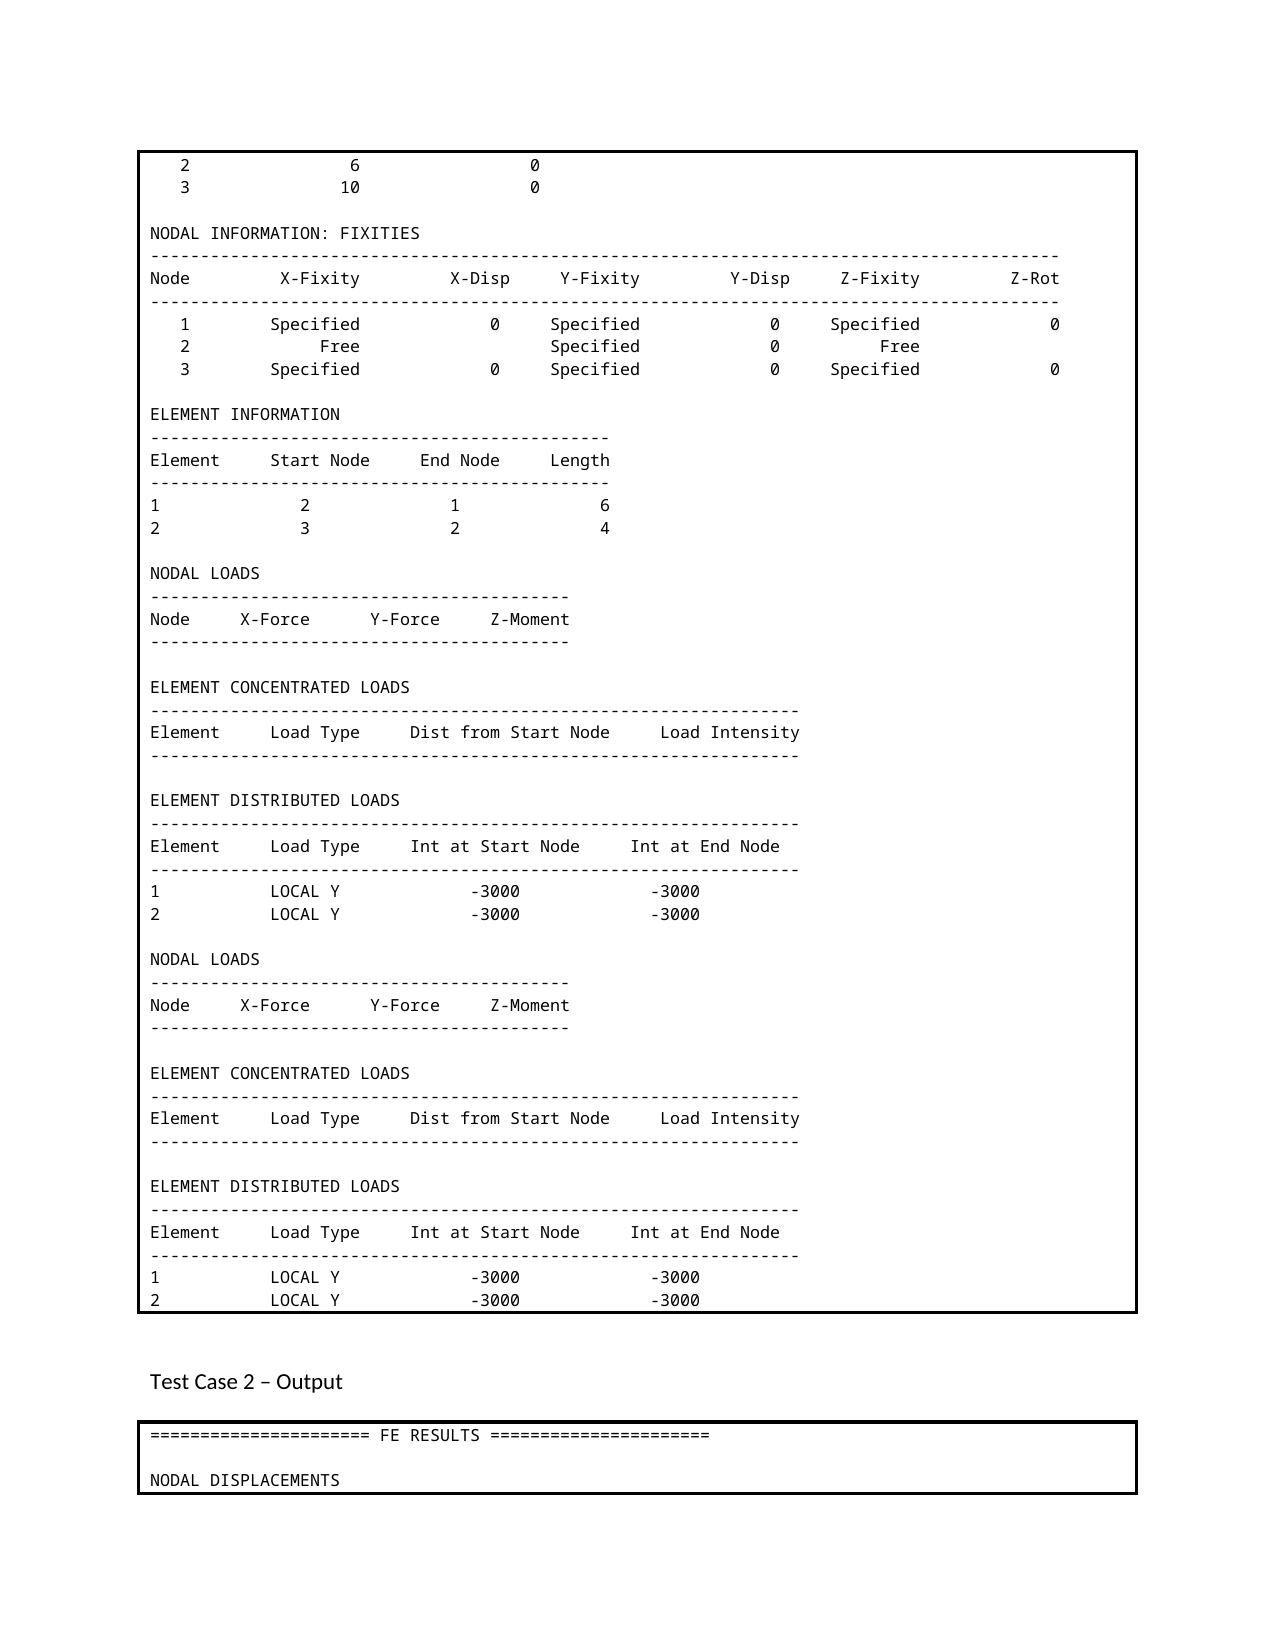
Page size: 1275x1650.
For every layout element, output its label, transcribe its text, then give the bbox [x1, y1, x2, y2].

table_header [140, 153, 1135, 1311]
text Test Case 2 – Output [150, 1367, 1125, 1395]
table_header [140, 1424, 1135, 1492]
